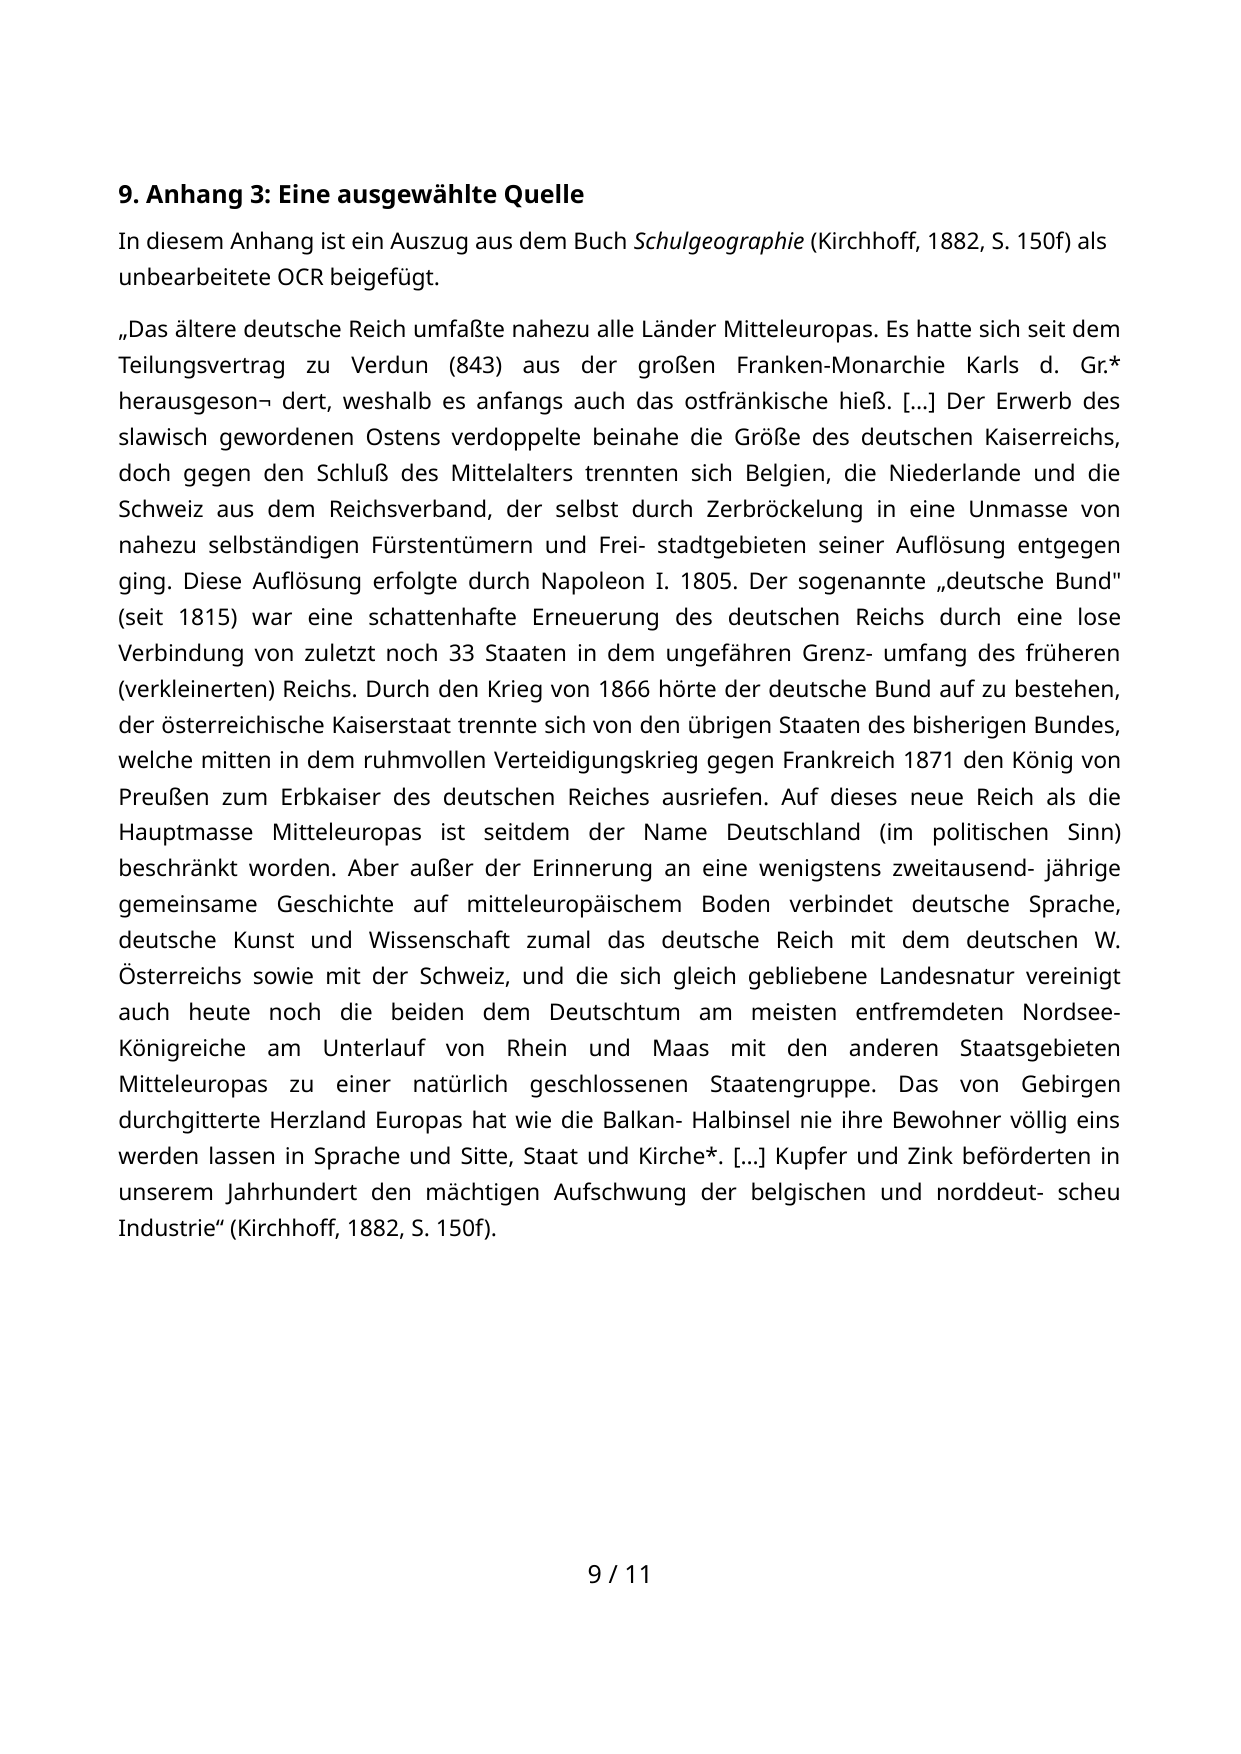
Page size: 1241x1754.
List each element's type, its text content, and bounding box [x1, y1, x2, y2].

text „Das ältere deutsche Reich umfaßte nahezu alle Länder Mitteleuropas. Es hatte sich seit dem Teilungsvertrag zu Verdun (843) aus der großen Franken-Monarchie Karls d. Gr.* herausgeson¬ dert, weshalb es anfangs auch das ostfränkische hieß. […] Der Erwerb des slawisch gewordenen Ostens verdoppelte beinahe die Größe des deutschen Kaiserreichs, doch gegen den Schluß des Mittelalters trennten sich Belgien, die Niederlande und die Schweiz aus dem Reichsverband, der selbst durch Zerbröckelung in eine Unmasse von nahezu selbständigen Fürstentümern und Frei- stadtgebieten seiner Auflösung entgegen ging. Diese Auflösung erfolgte durch Napoleon I. 1805. Der sogenannte „deutsche Bund" (seit 1815) war eine schattenhafte Erneuerung des deutschen Reichs durch eine lose Verbindung von zuletzt noch 33 Staaten in dem ungefähren Grenz- umfang des früheren (verkleinerten) Reichs. Durch den Krieg von 1866 hörte der deutsche Bund auf zu bestehen, der österreichische Kaiserstaat trennte sich von den übrigen Staaten des bisherigen Bundes, welche mitten in dem ruhmvollen Verteidigungskrieg gegen Frankreich 1871 den König von Preußen zum Erbkaiser des deutschen Reiches ausriefen. Auf dieses neue Reich als die Hauptmasse Mitteleuropas ist seitdem der Name Deutschland (im politischen Sinn) beschränkt worden. Aber außer der Erinnerung an eine wenigstens zweitausend- jährige gemeinsame Geschichte auf mitteleuropäischem Boden verbindet deutsche Sprache, deutsche Kunst und Wissenschaft zumal das deutsche Reich mit dem deutschen W. Österreichs sowie mit der Schweiz, und die sich gleich gebliebene Landesnatur vereinigt auch heute noch die beiden dem Deutschtum am meisten entfremdeten Nordsee-Königreiche am Unterlauf von Rhein und Maas mit den anderen Staatsgebieten Mitteleuropas zu einer natürlich geschlossenen Staatengruppe. Das von Gebirgen durchgitterte Herzland Europas hat wie die Balkan- Halbinsel nie ihre Bewohner völlig eins werden lassen in Sprache und Sitte, Staat und Kirche*. […] Kupfer und Zink beförderten in unserem Jahrhundert den mächtigen Aufschwung der belgischen und norddeut- scheu Industrie“ (Kirchhoff, 1882, S. 150f). [118, 313, 1122, 1243]
text In diesem Anhang ist ein Auszug aus dem Buch Schulgeographie (Kirchhoff, 1882, S. 150f) als unbearbeitete OCR beigefügt. [118, 225, 1122, 292]
subtitle 9. Anhang 3: Eine ausgewählte Quelle [118, 177, 1122, 211]
